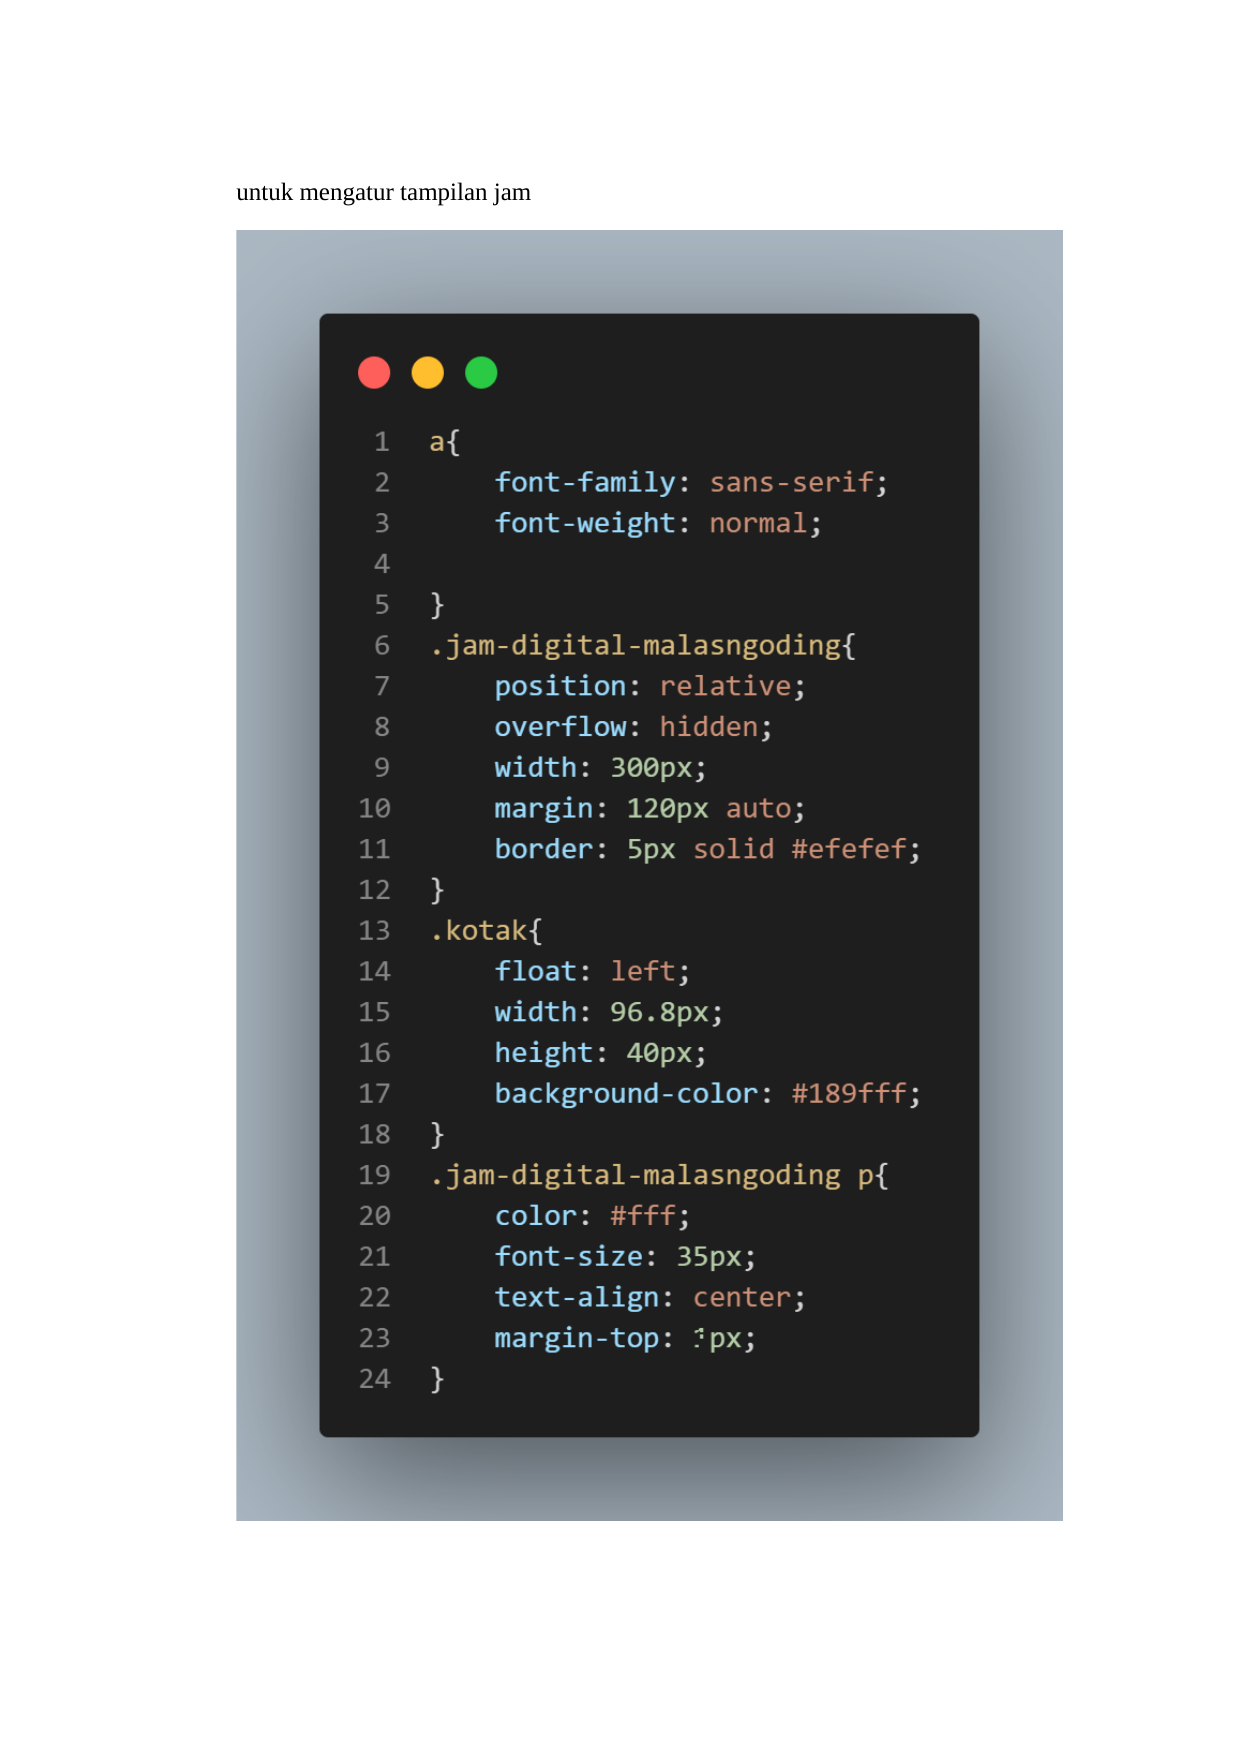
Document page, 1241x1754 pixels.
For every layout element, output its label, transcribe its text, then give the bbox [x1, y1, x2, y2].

text untuk mengatur tampilan jam [236, 177, 1063, 206]
picture [236, 230, 1063, 1521]
